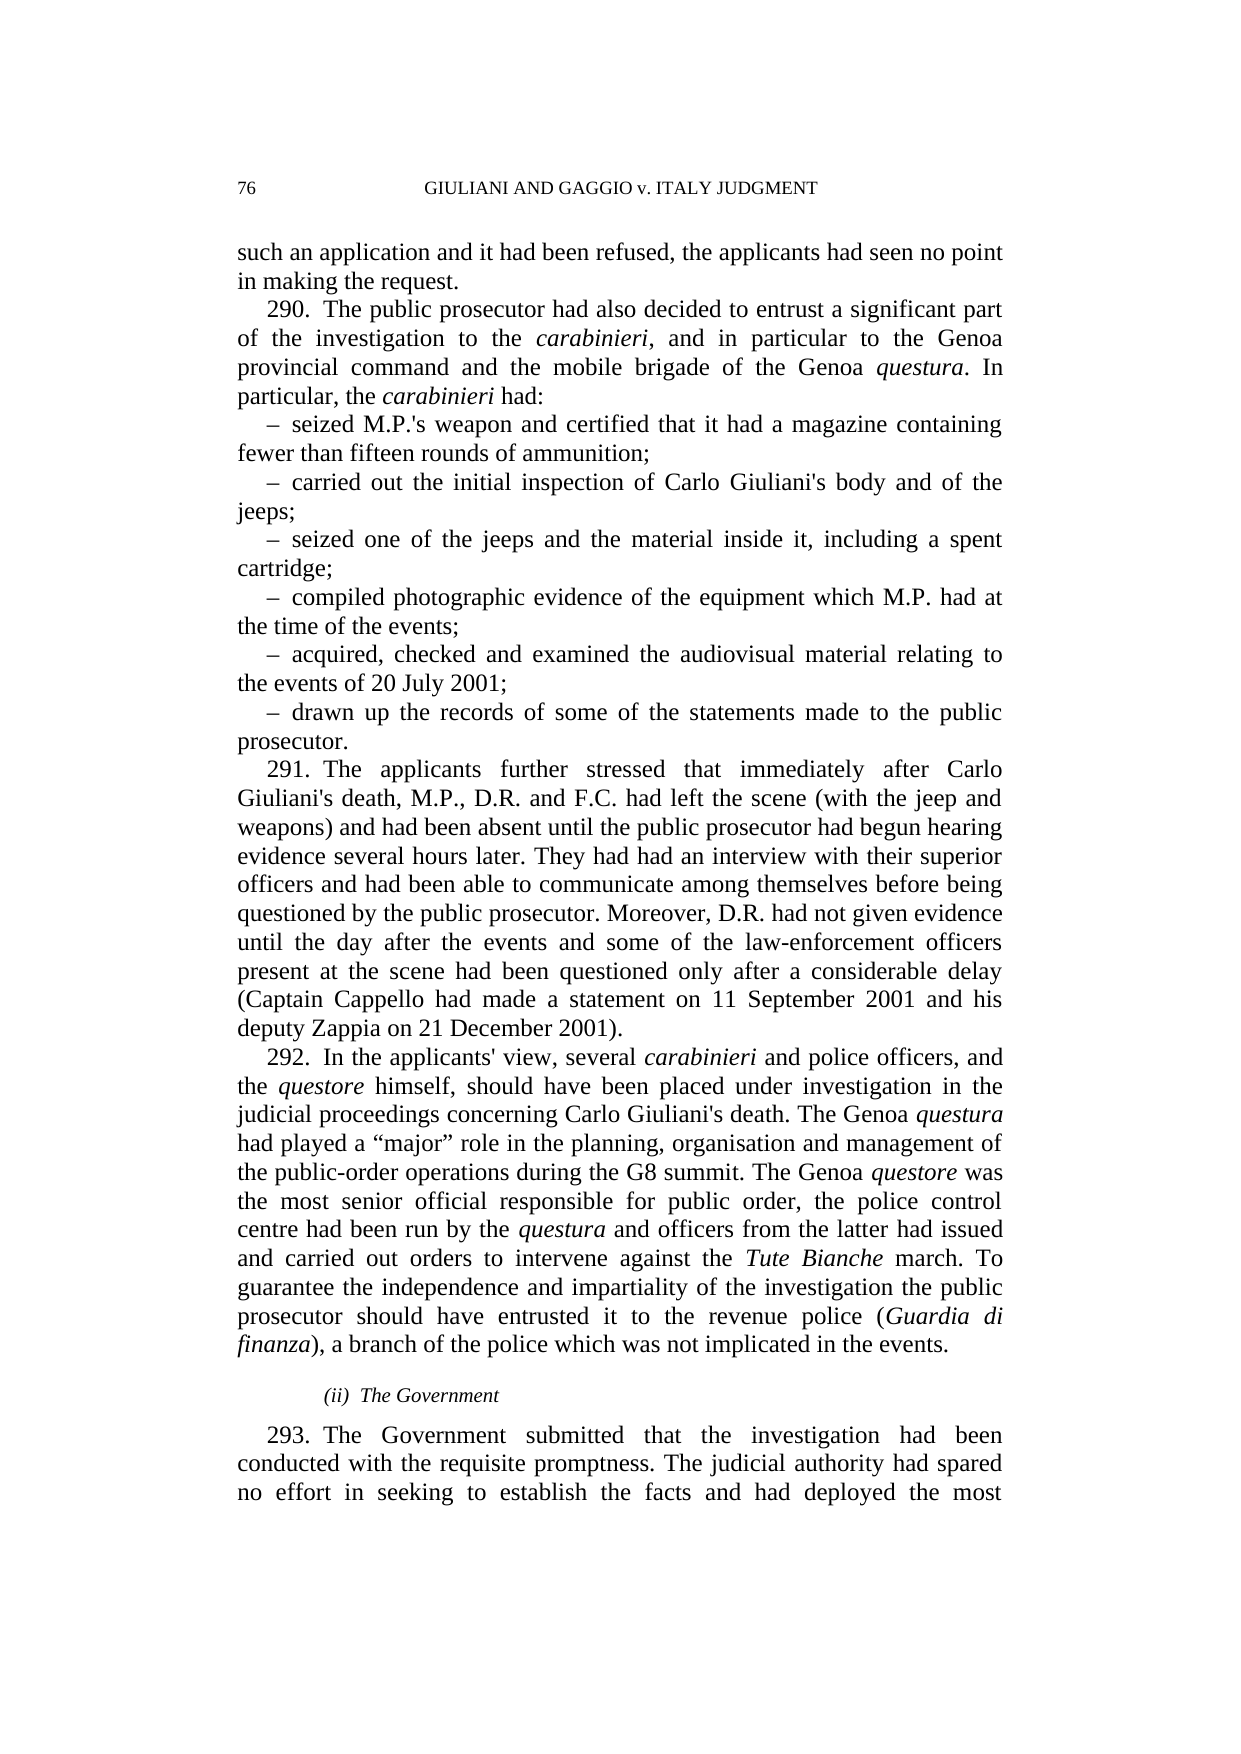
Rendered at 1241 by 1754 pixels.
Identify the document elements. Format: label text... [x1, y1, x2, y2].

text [237, 237, 1003, 294]
text – compiled photographic evidence of the equipment which M.P. had at the time of the events; [237, 582, 1003, 639]
text – acquired, checked and examined the audiovisual material relating to the events of 20 July 2001; [237, 639, 1003, 697]
text – carried out the initial inspection of Carlo Giuliani's body and of the jeeps; [237, 467, 1003, 524]
text 292. In the applicants' view several carabinieri and police officers and the questore himself should have been placed under investigation in the judicial proceedings concerning Carlo Giuliani's death. The questura had played a “major” role in the planning organisation and management of the public-order operations during the G8 summit. The questore was the most senior official responsible for public order the police control centre had been run by the questura and officers from the latter had issued and carried out orders to intervene against the Tute Bianche march. To guarantee the independence and impartiality of the investigation the public prosecutor should have entrusted it to the revenue police (Guardia di finanza) a branch of the police which was not implicated in the events. [237, 1042, 1003, 1358]
text – seized M.P.'s weapon and certified that it had a magazine containing fewer than fifteen rounds of ammunition; [237, 409, 1003, 467]
text 290. The public prosecutor had also decided to entrust a significant part of the investigation to the carabinieri and in particular to the provincial command and the mobile brigade of the questura. In particular the carabinieri had: [237, 294, 1003, 409]
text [237, 1420, 1003, 1506]
text (ii) The Government [324, 1383, 1003, 1407]
text 291. The applicants further stressed that immediately after Carlo Giuliani's death M.P. D.R. and F.C. had left the scene (with the jeep and weapons) and had been absent until the public prosecutor had begun hearing evidence several hours later. They had had an interview with their superior officers and had been able to communicate among themselves before being questioned by the public prosecutor. Moreover D.R. had not given evidence until the day after the events and some of the law-enforcement officers present at the scene had been questioned only after a considerable delay (Captain Cappello had made a statement on 11 September 2001 and his deputy Zappia on 21 December 2001). [237, 754, 1003, 1042]
text – seized one of the jeeps and the material inside it including a spent cartridge; [237, 524, 1003, 582]
text – drawn up the records of some of the statements made to the public prosecutor. [237, 697, 1003, 754]
